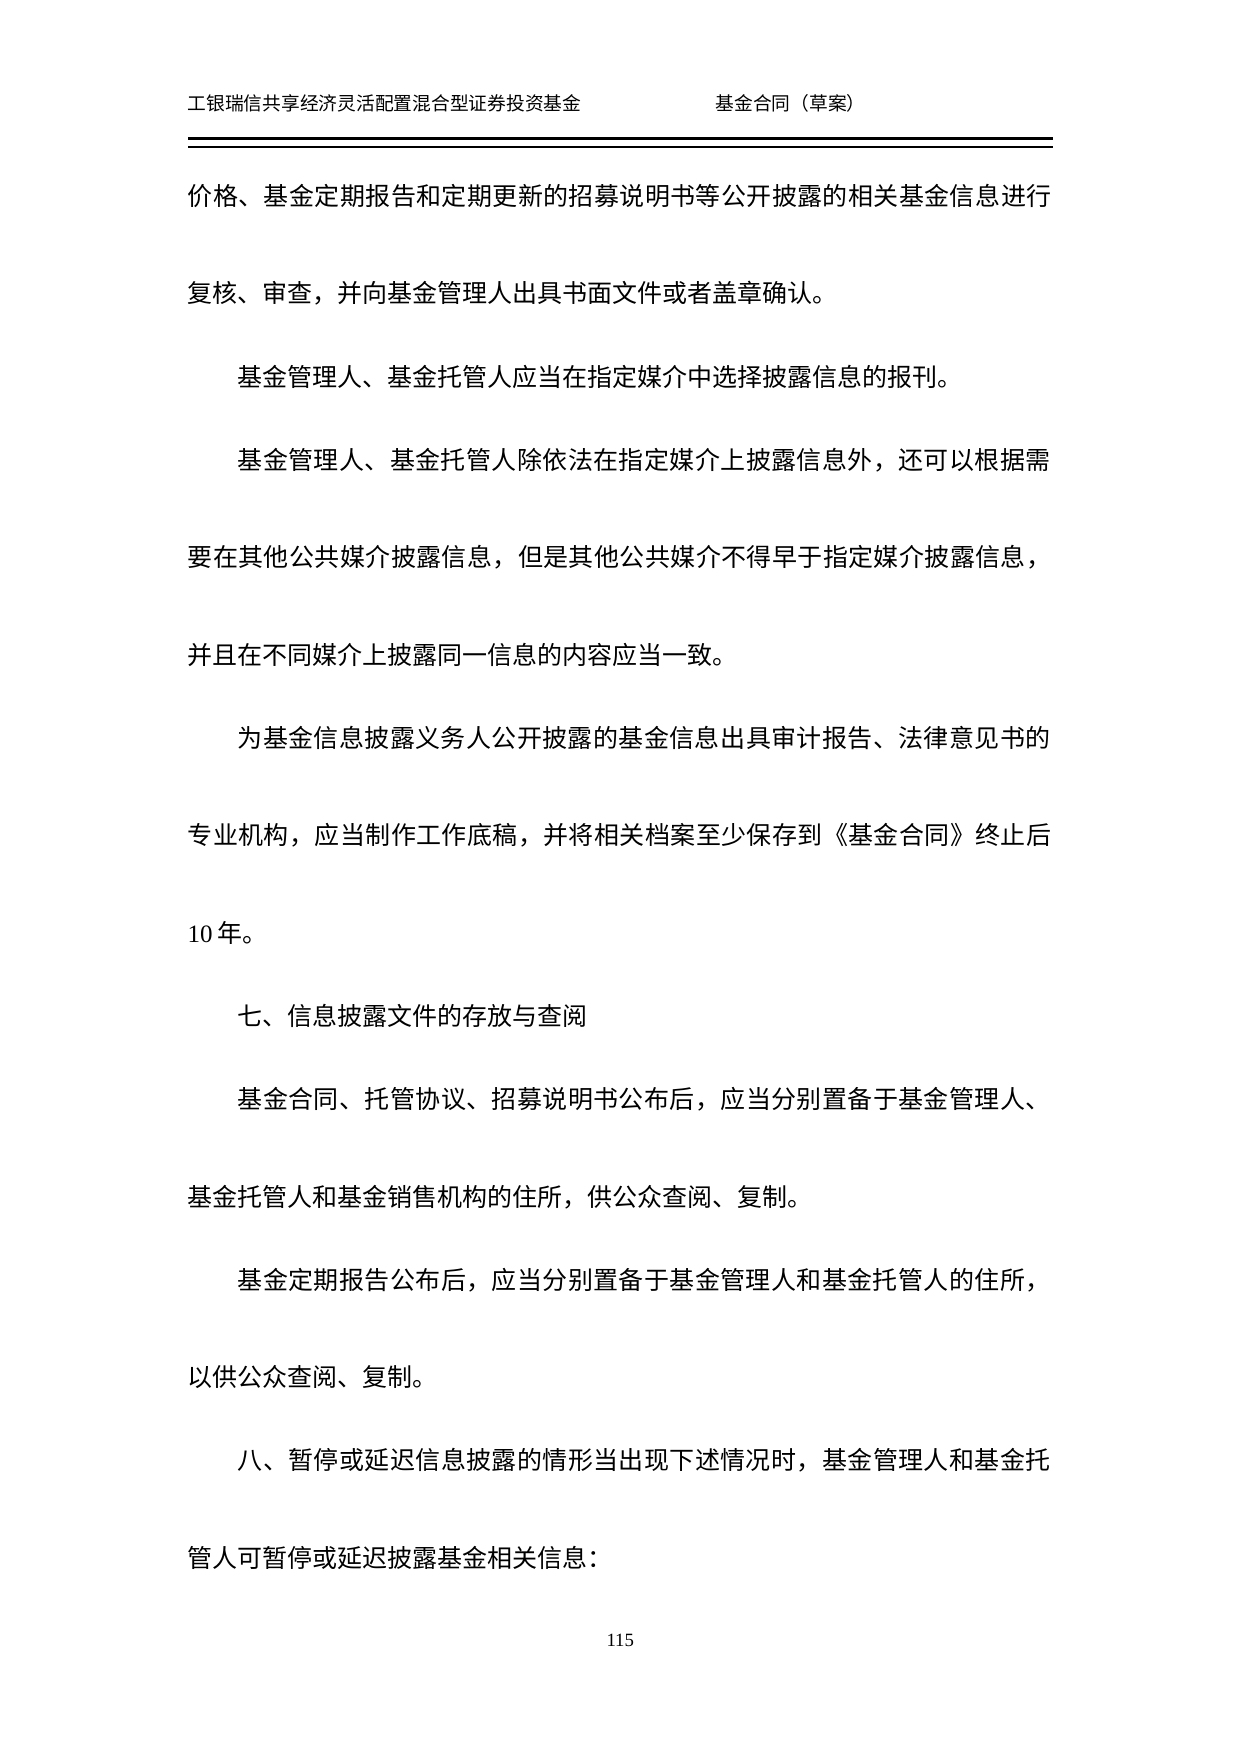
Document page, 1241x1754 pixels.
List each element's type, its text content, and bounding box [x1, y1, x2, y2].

text 基金合同、托管协议、招募说明书公布后，应当分别置备于基金管理人、基金托管人和基金销售机构的住所，供公众查阅、复制。 [187, 1065, 1053, 1228]
text 基金定期报告公布后，应当分别置备于基金管理人和基金托管人的住所，以供公众查阅、复制。 [187, 1246, 1053, 1408]
text 为基金信息披露义务人公开披露的基金信息出具审计报告、法律意见书的专业机构，应当制作工作底稿，并将相关档案至少保存到《基金合同》终止后10年。 [187, 704, 1053, 964]
text 八、暂停或延迟信息披露的情形当出现下述情况时，基金管理人和基金托管人可暂停或延迟披露基金相关信息： [187, 1426, 1053, 1589]
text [187, 162, 1053, 324]
text 基金管理人、基金托管人应当在指定媒介中选择披露信息的报刊。 [187, 343, 1053, 408]
text 基金管理人、基金托管人除依法在指定媒介上披露信息外，还可以根据需要在其他公共媒介披露信息，但是其他公共媒介不得早于指定媒介披露信息，并且在不同媒介上披露同一信息的内容应当一致。 [187, 426, 1053, 686]
text 七、信息披露文件的存放与查阅 [187, 982, 1053, 1047]
